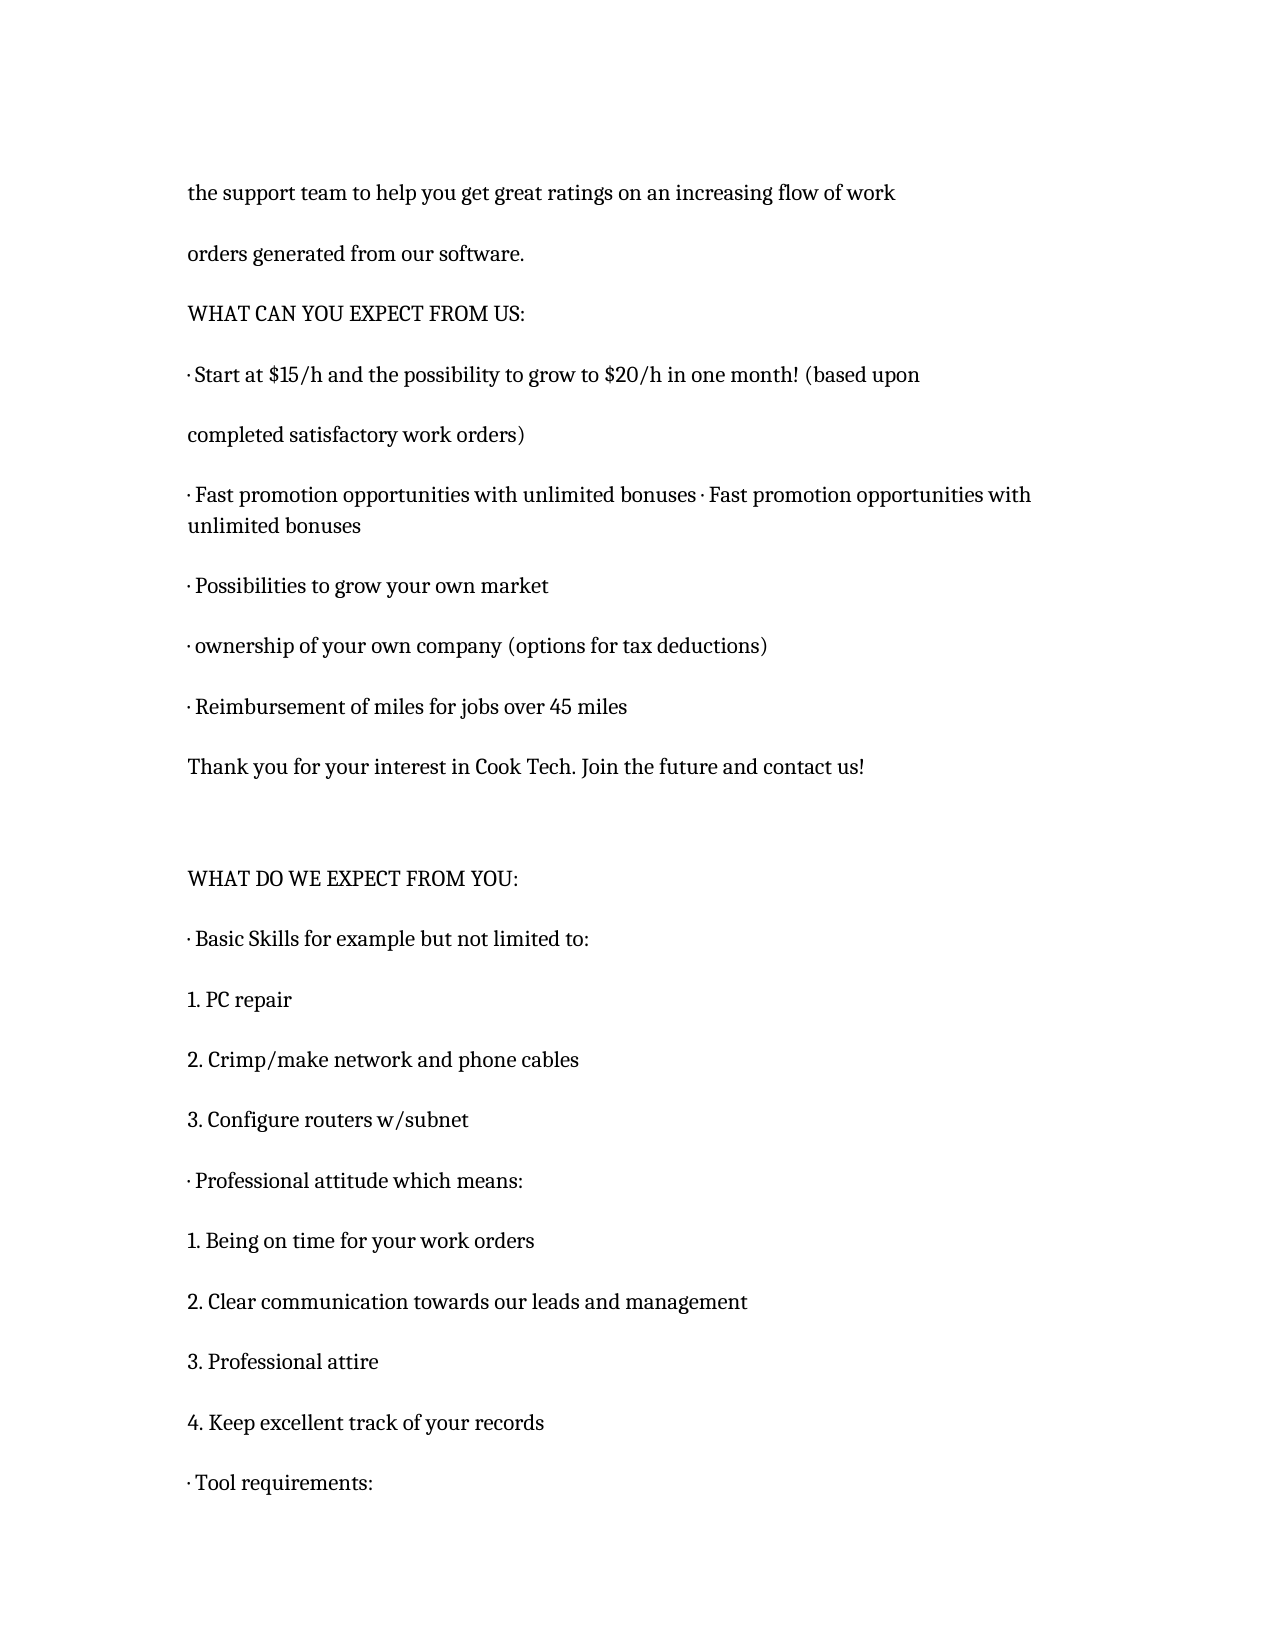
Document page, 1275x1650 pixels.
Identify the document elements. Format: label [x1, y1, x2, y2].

text [187, 866, 1087, 1496]
text [187, 150, 1087, 841]
